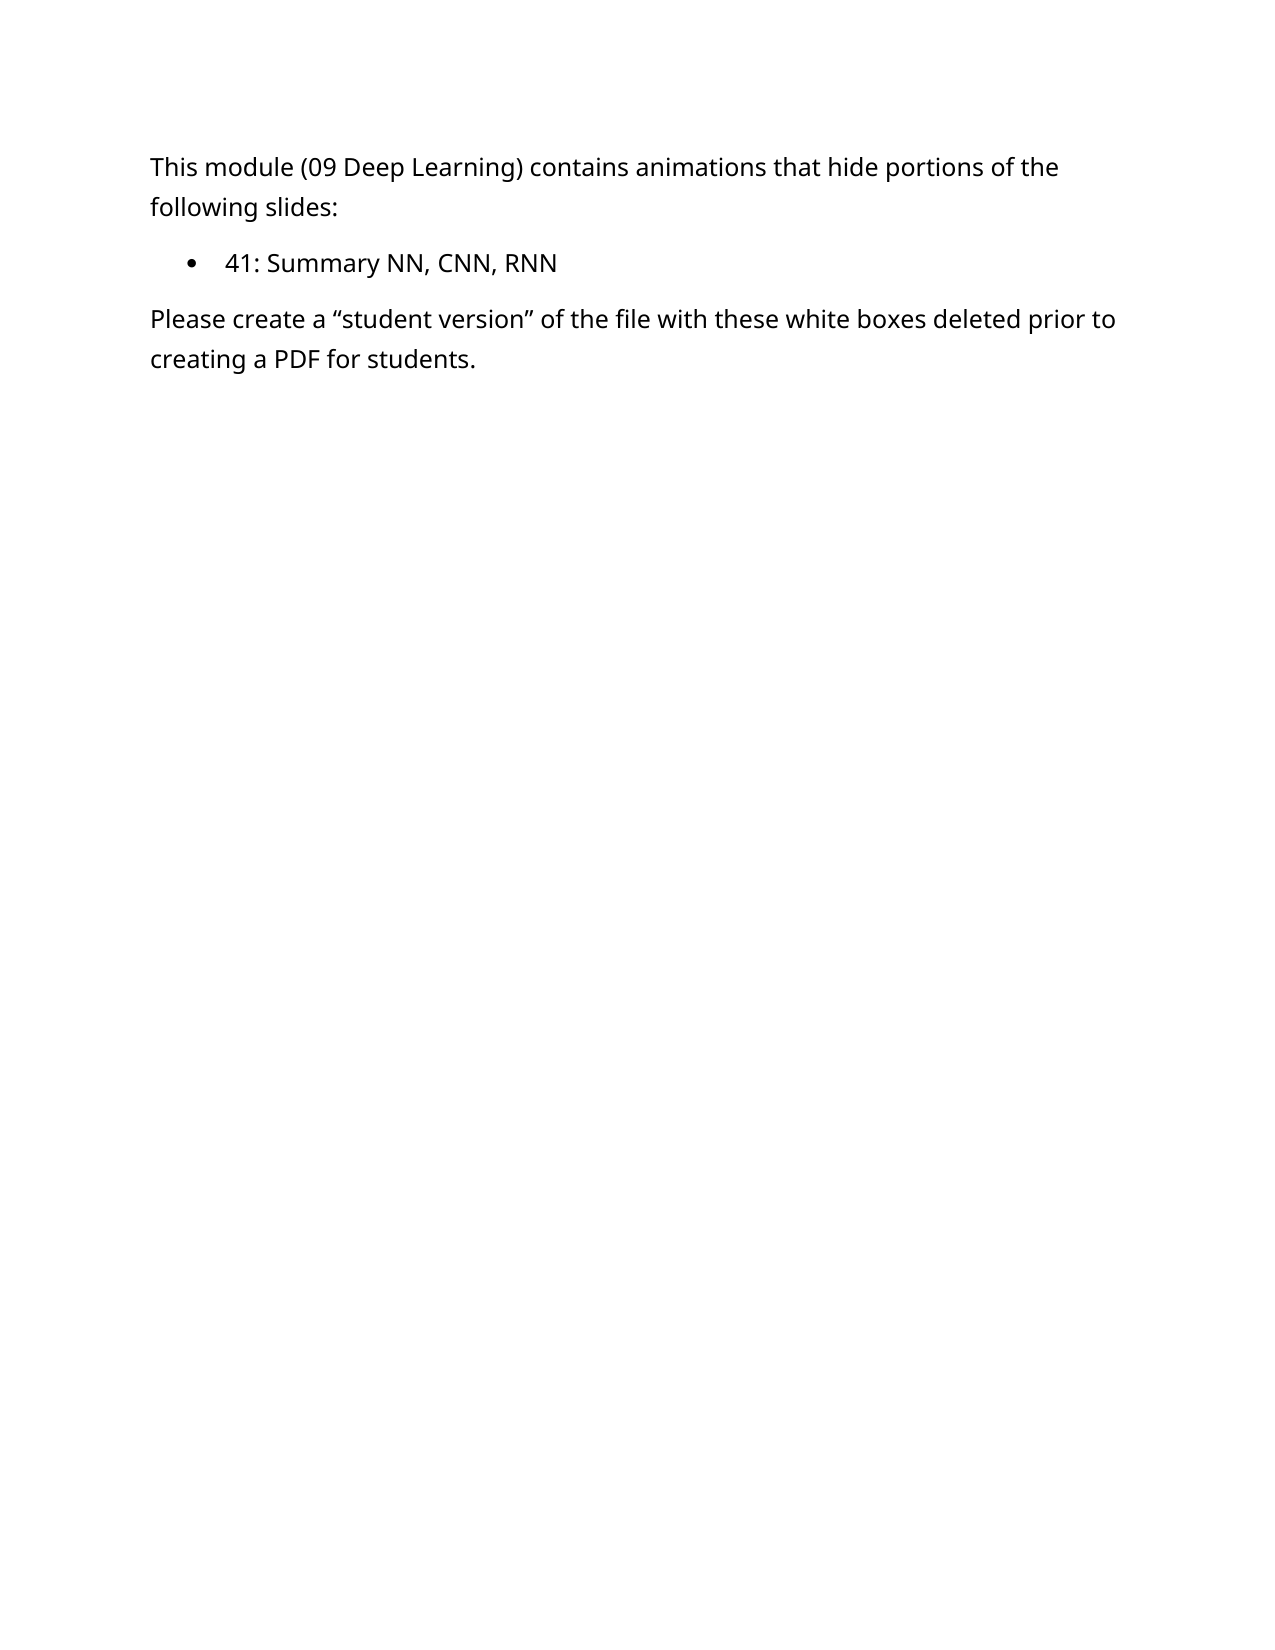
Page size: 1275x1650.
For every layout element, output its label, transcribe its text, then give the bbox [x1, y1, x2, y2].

text Please create a “student version” of the file with these white boxes deleted prior to creating a PDF for students. [150, 302, 1125, 375]
text This module (09 Deep Learning) contains animations that hide portions of the following slides: [150, 150, 1125, 223]
list 41: Summary NN, CNN, RNN [187, 246, 1125, 280]
